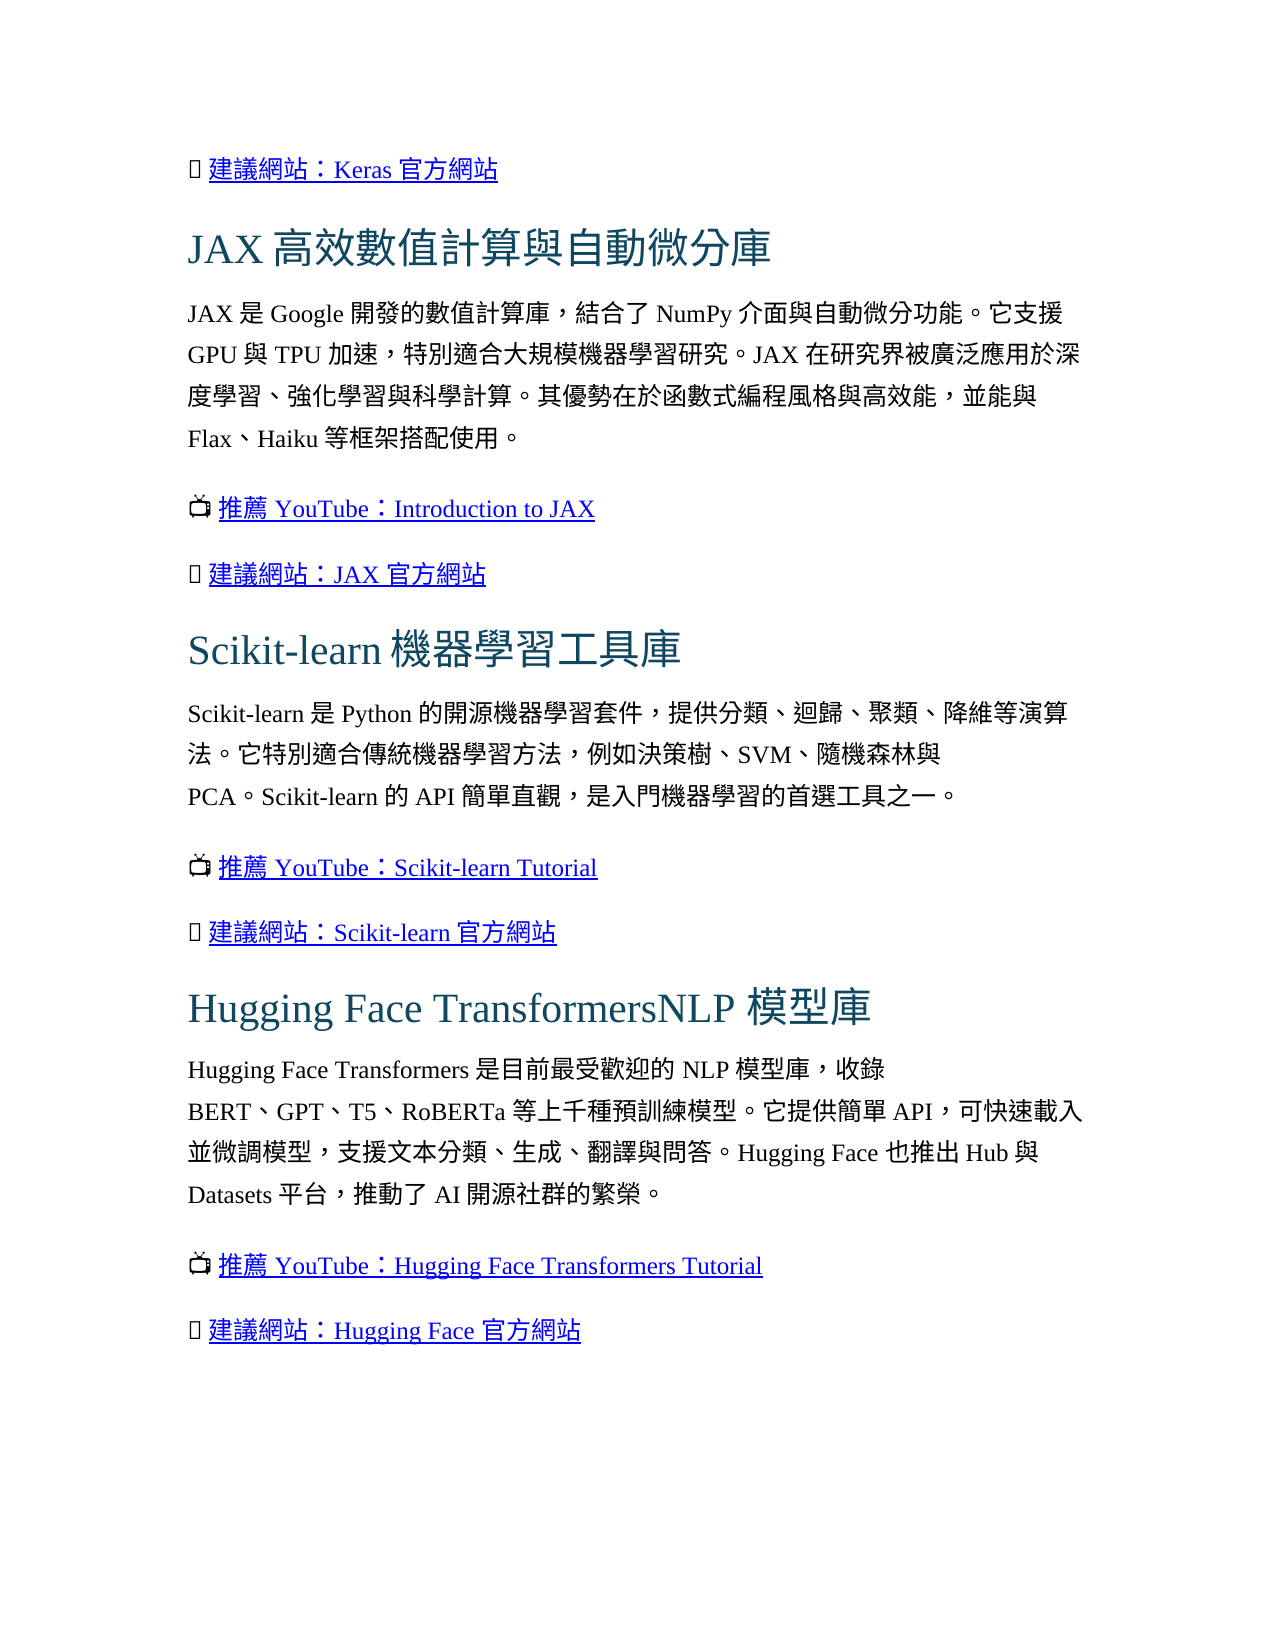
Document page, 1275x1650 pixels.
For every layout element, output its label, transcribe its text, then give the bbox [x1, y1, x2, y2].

subtitle Hugging Face TransformersNLP 模型庫 [187, 978, 1087, 1035]
text 🌐 建議網站：Hugging Face 官方網站 [187, 1311, 1087, 1347]
text 📺 推薦 YouTube：Hugging Face Transformers Tutorial [187, 1245, 1087, 1282]
text 🌐 建議網站：JAX 官方網站 [187, 554, 1087, 591]
subtitle JAX高效數值計算與自動微分庫 [187, 215, 1087, 276]
text JAX 是 Google 開發的數值計算庫，結合了 NumPy 介面與自動微分功能。它支援 GPU 與 TPU 加速，特別適合大規模機器學習研究。JAX 在研究界被廣泛應用於深度學習、強化學習與科學計算。其優勢在於函數式編程風格與高效能，並能與 Flax、Haiku 等框架搭配使用。 [187, 293, 1087, 454]
subtitle Scikit-learn機器學習工具庫 [187, 620, 1087, 676]
text Hugging Face Transformers 是目前最受歡迎的 NLP 模型庫，收錄 BERT、GPT、T5、RoBERTa 等上千種預訓練模型。它提供簡單 API，可快速載入並微調模型，支援文本分類、生成、翻譯與問答。Hugging Face 也推出 Hub 與 Datasets 平台，推動了 AI 開源社群的繁榮。 [187, 1052, 1087, 1211]
text 🌐 建議網站：Keras 官方網站 [187, 150, 1087, 186]
text 📺 推薦 YouTube：Scikit-learn Tutorial [187, 847, 1087, 884]
text 🌐 建議網站：Scikit-learn 官方網站 [187, 913, 1087, 949]
text 📺 推薦 YouTube：Introduction to JAX [187, 489, 1087, 525]
text Scikit-learn 是 Python 的開源機器學習套件，提供分類、迴歸、聚類、降維等演算法。它特別適合傳統機器學習方法，例如決策樹、SVM、隨機森林與 PCA。Scikit-learn 的 API 簡單直觀，是入門機器學習的首選工具之一。 [187, 693, 1087, 813]
